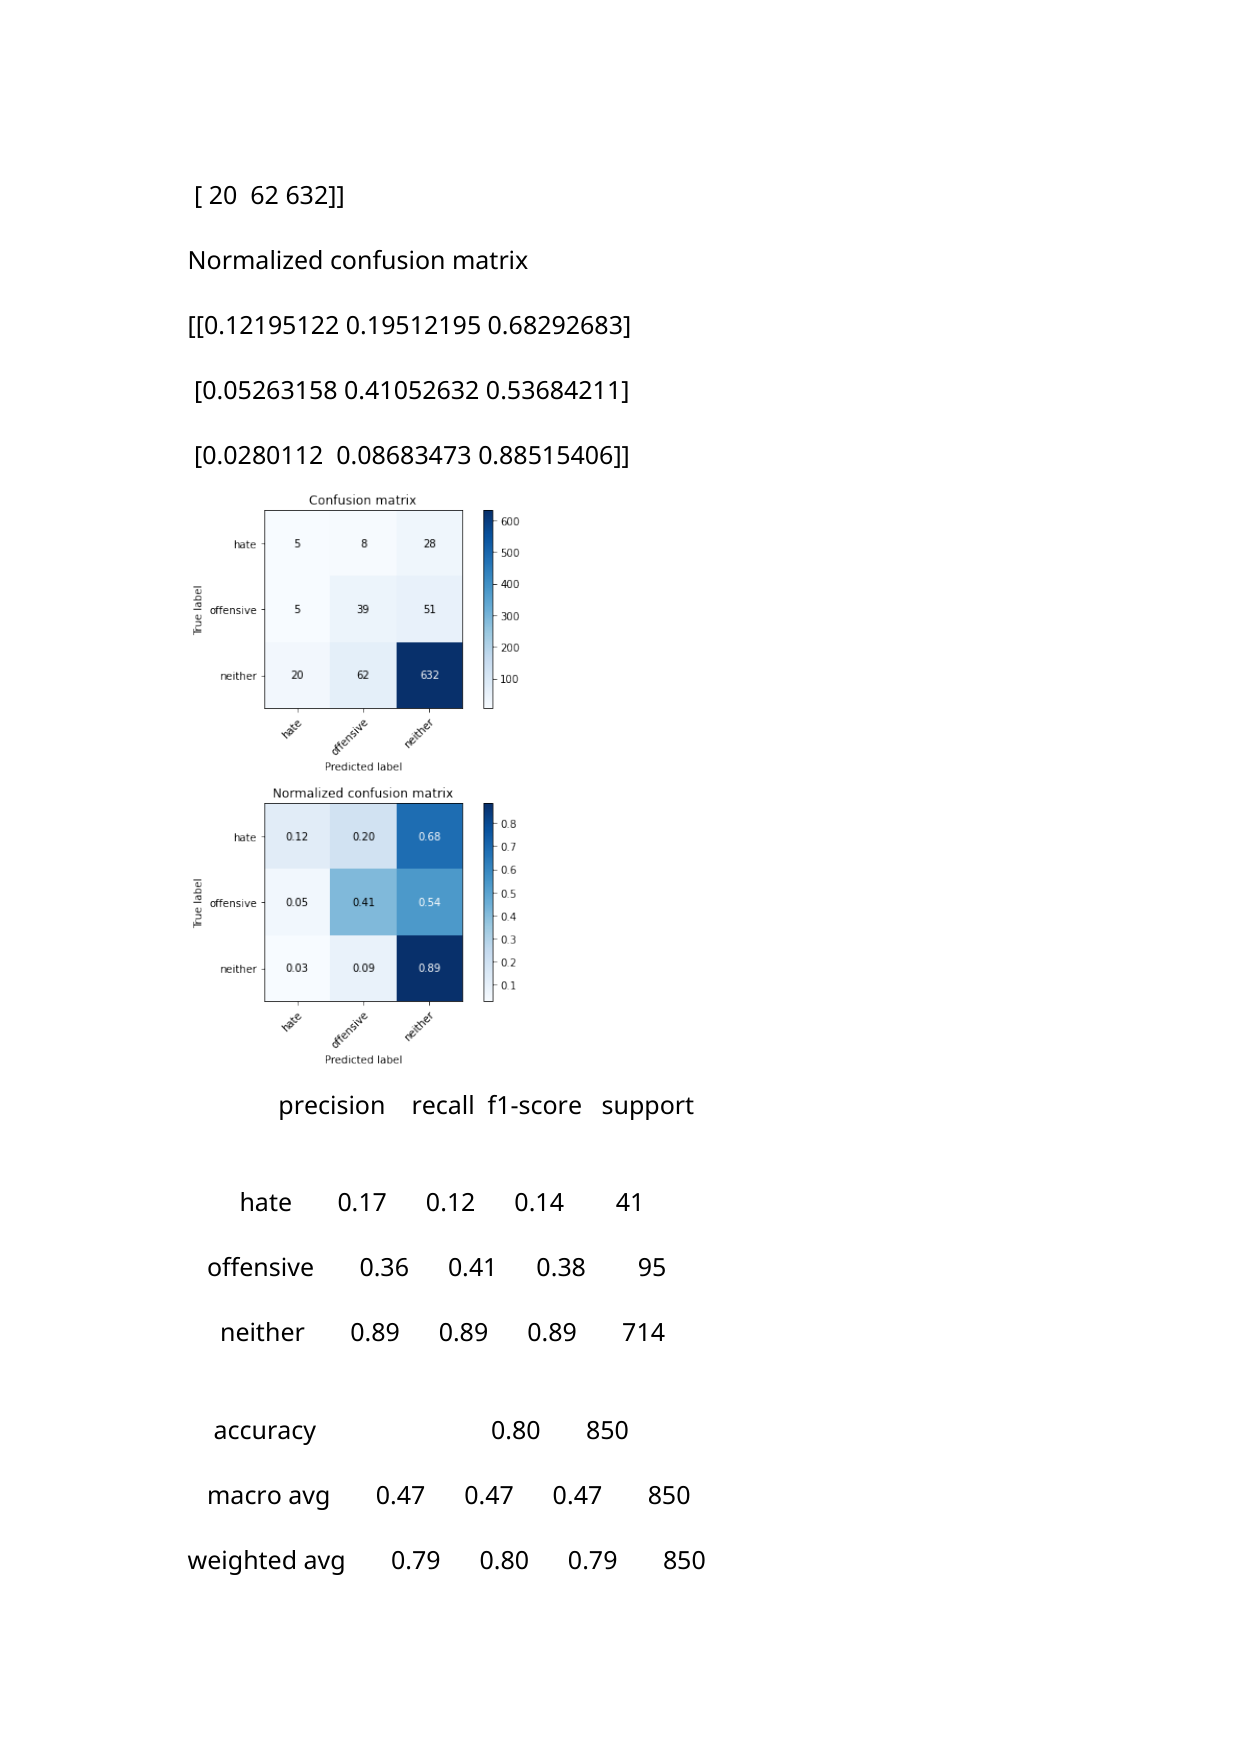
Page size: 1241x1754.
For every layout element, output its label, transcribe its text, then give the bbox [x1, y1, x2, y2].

text accuracy 0.80 850 [187, 1397, 1053, 1462]
text neither 0.89 0.89 0.89 714 [187, 1299, 1053, 1364]
text weighted avg 0.79 0.80 0.79 850 [187, 1527, 1053, 1592]
text hate 0.17 0.12 0.14 41 [187, 1169, 1053, 1234]
text [0.05263158 0.41052632 0.53684211] [187, 357, 1053, 422]
text [[0.12195122 0.19512195 0.68292683] [187, 292, 1053, 357]
text macro avg 0.47 0.47 0.47 850 [187, 1462, 1053, 1527]
text precision recall f1-score support [187, 1072, 1053, 1137]
text offensive 0.36 0.41 0.38 95 [187, 1234, 1053, 1299]
text [ 20 62 632]] [187, 162, 1053, 227]
picture [187, 780, 524, 1072]
text [0.0280112 0.08683473 0.88515406]] [187, 422, 1053, 487]
text Normalized confusion matrix [187, 227, 1053, 292]
picture [187, 487, 527, 779]
